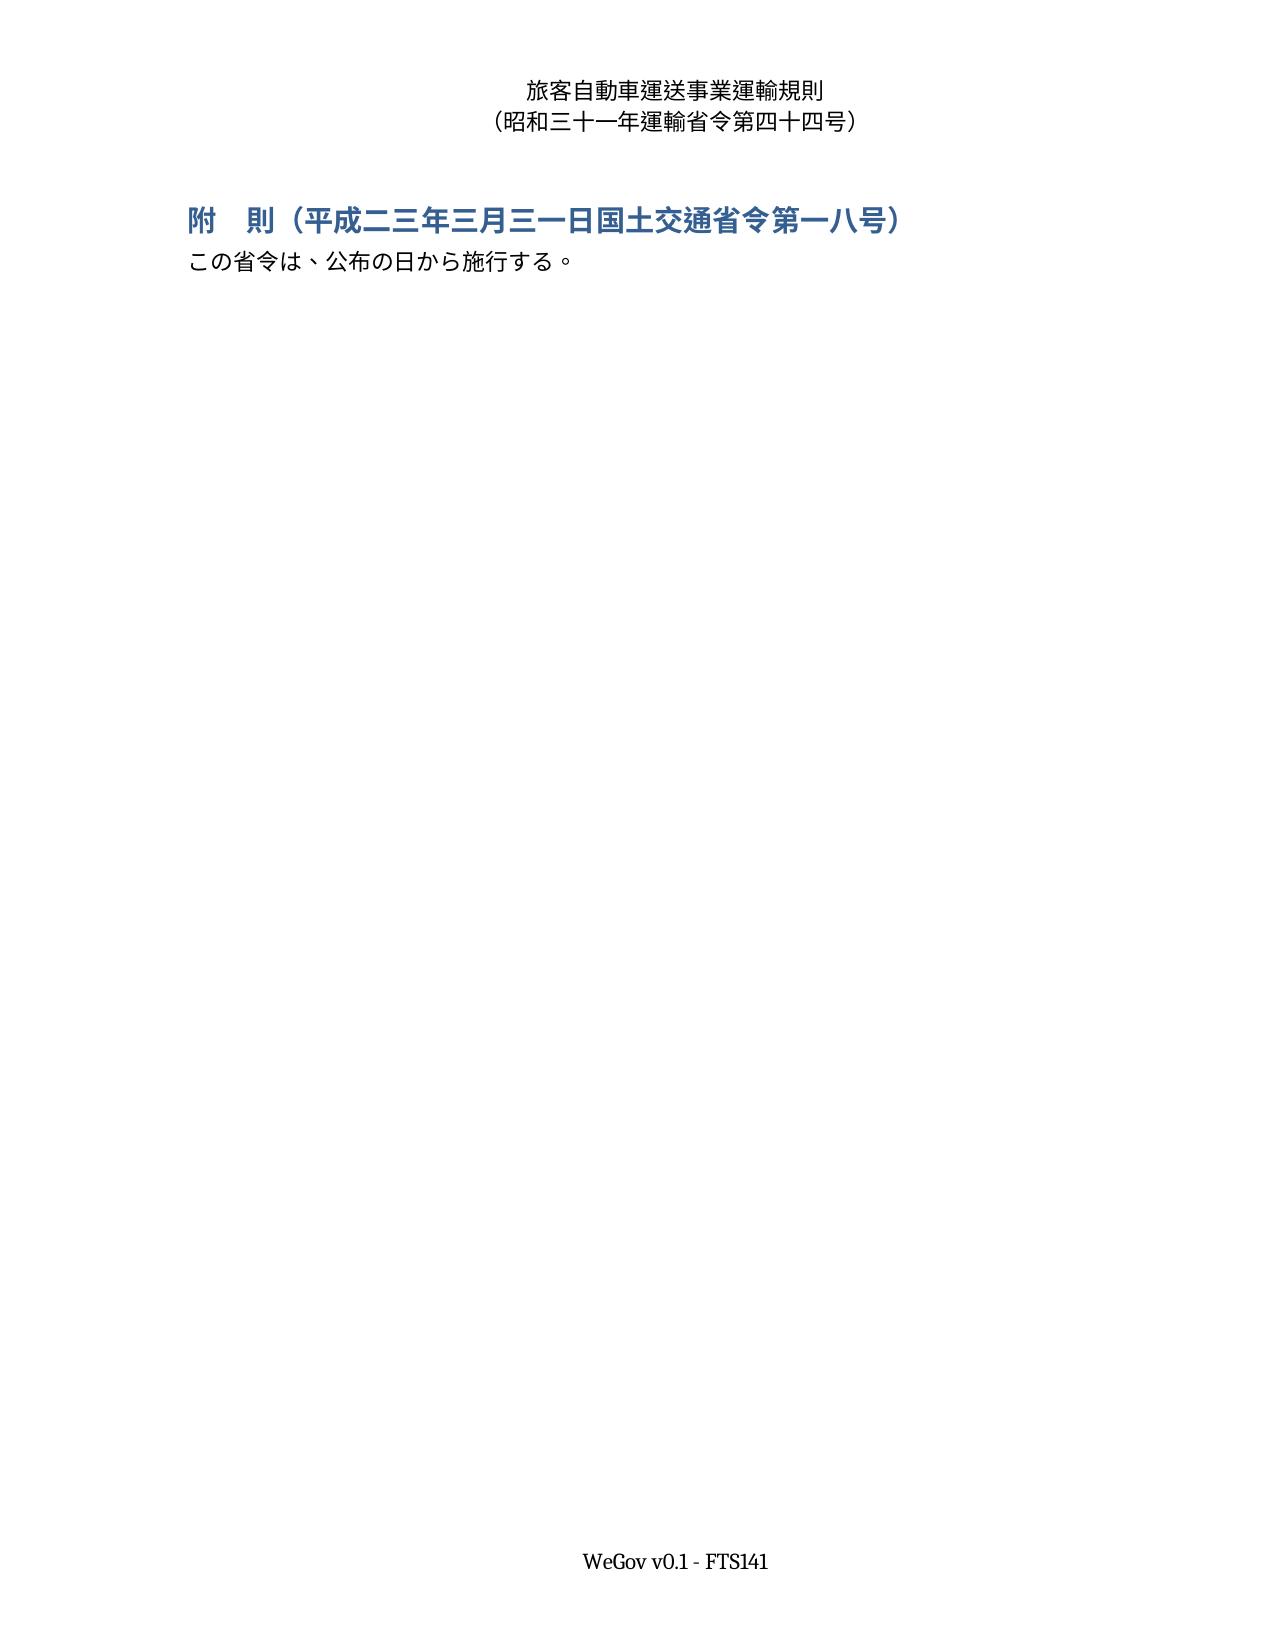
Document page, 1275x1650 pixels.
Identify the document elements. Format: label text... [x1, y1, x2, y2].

text この省令は、公布の日から施行する。 [187, 246, 1087, 277]
subtitle 附 則（平成二三年三月三一日国土交通省令第一八号） [187, 200, 1087, 240]
